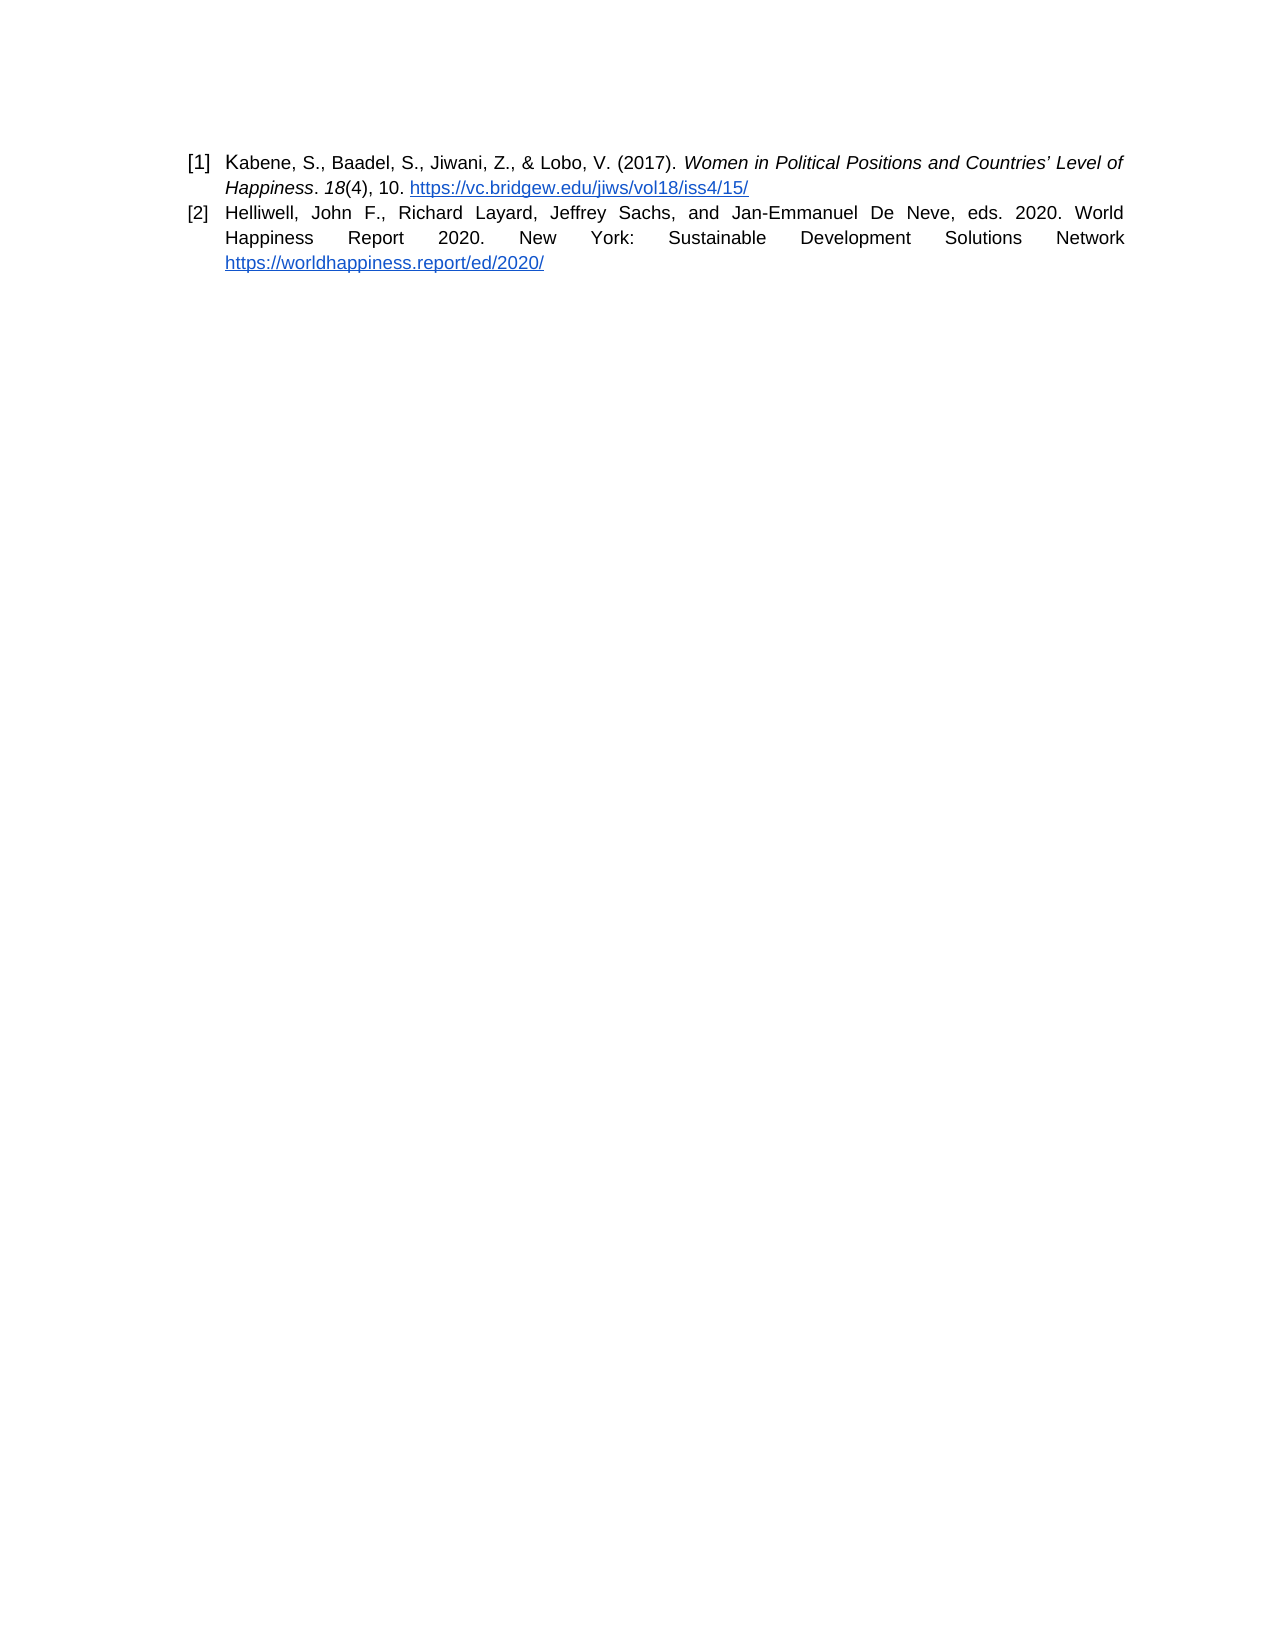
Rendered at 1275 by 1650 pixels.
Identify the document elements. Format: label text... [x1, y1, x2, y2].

list Helliwell, John F., Richard Layard, Jeffrey Sachs, and Jan-Emmanuel De Neve, eds. 2020. World Happiness Report 2020. New York: Sustainable Development Solutions Network https://worldhappiness.report/ed/2020/ [187, 202, 1125, 273]
list Kabene, S., Baadel, S., Jiwani, Z., & Lobo, V. (2017). Women in Political Positions and Countries’ Level of Happiness. 18(4), 10. https://vc.bridgew.edu/jiws/vol18/iss4/15/ [187, 150, 1125, 199]
